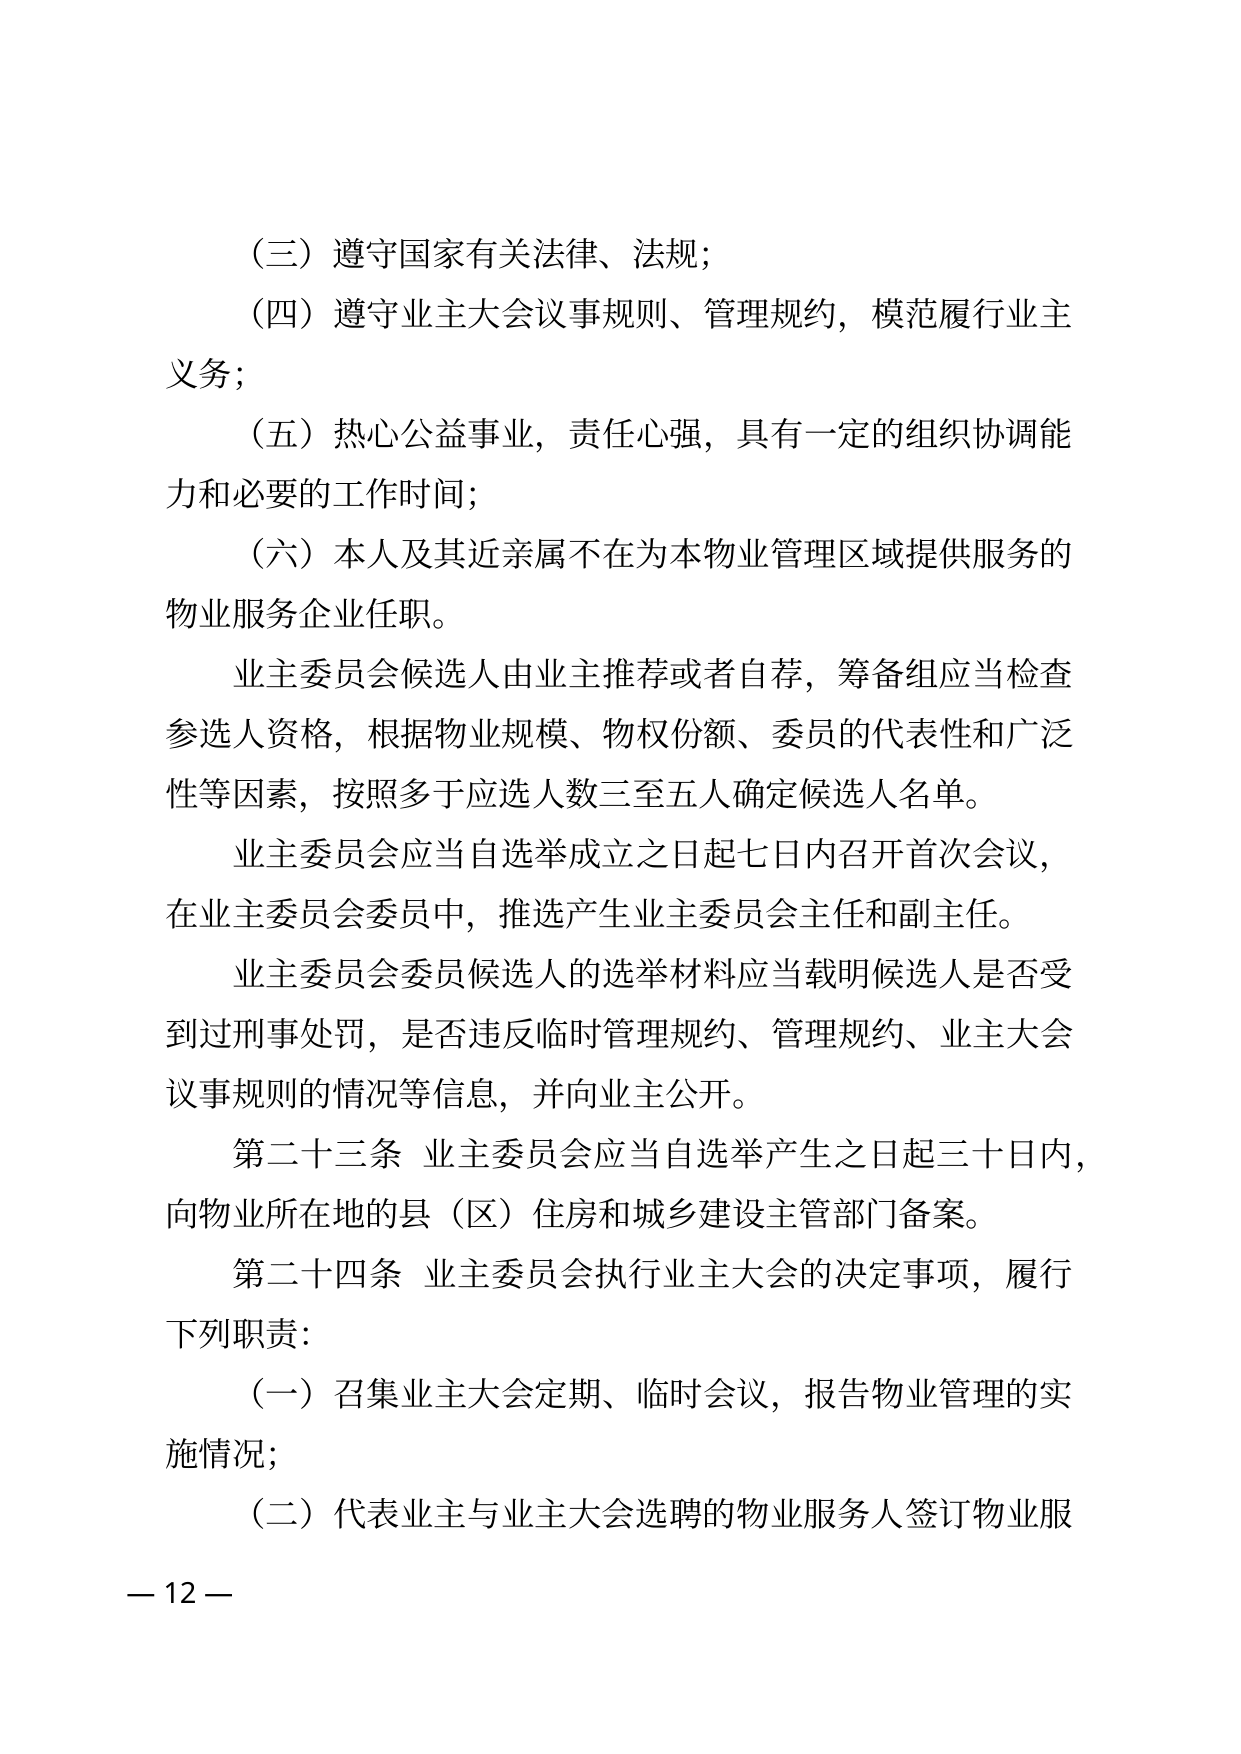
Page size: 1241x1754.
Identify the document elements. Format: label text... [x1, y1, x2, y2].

text （三）遵守国家有关法律、法规； [165, 218, 1075, 278]
text 业主委员会应当自选举成立之日起七日内召开首次会议，在业主委员会委员中，推选产生业主委员会主任和副主任。 [165, 818, 1075, 938]
text 第二十四条 业主委员会执行业主大会的决定事项，履行下列职责： [165, 1238, 1075, 1358]
text （六）本人及其近亲属不在为本物业管理区域提供服务的物业服务企业任职。 [165, 518, 1075, 638]
text （一）召集业主大会定期、临时会议，报告物业管理的实施情况； [165, 1358, 1075, 1478]
text （四）遵守业主大会议事规则、管理规约，模范履行业主义务； [165, 278, 1075, 398]
text 业主委员会委员候选人的选举材料应当载明候选人是否受到过刑事处罚，是否违反临时管理规约、管理规约、业主大会议事规则的情况等信息，并向业主公开。 [165, 938, 1075, 1118]
text （五）热心公益事业，责任心强，具有一定的组织协调能力和必要的工作时间； [165, 398, 1075, 518]
text 业主委员会候选人由业主推荐或者自荐，筹备组应当检查参选人资格，根据物业规模、物权份额、委员的代表性和广泛性等因素，按照多于应选人数三至五人确定候选人名单。 [165, 638, 1075, 818]
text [165, 1478, 1075, 1538]
text 第二十三条 业主委员会应当自选举产生之日起三十日内，向物业所在地的县（区）住房和城乡建设主管部门备案。 [165, 1118, 1075, 1238]
